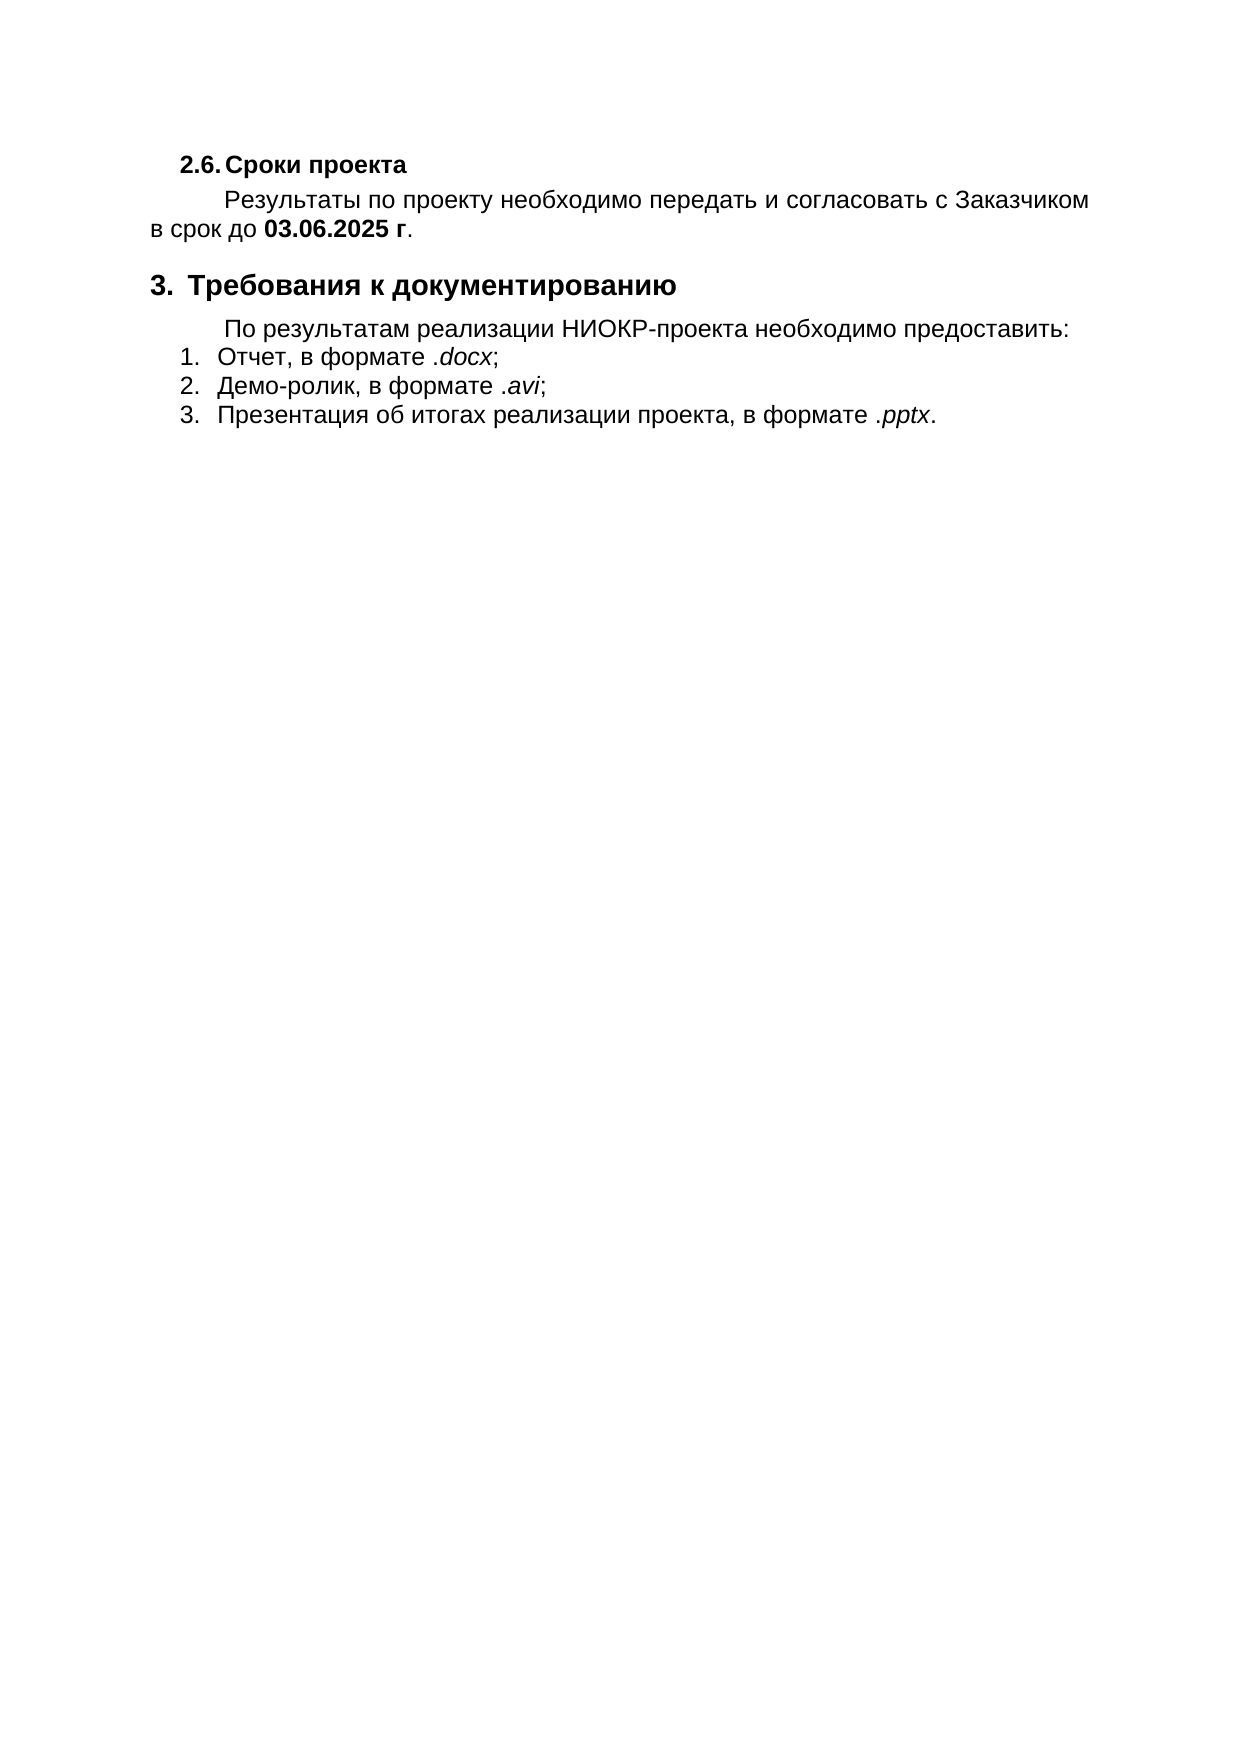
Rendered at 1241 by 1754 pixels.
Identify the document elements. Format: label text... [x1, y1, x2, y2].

list Презентация об итогах реализации проекта, в формате .pptx. [179, 400, 1090, 428]
subtitle Требования к документированию [150, 267, 1090, 301]
subtitle Сроки проекта [179, 150, 1090, 179]
list Отчет, в формате .doсx; [179, 342, 1090, 371]
text По результатам реализации НИОКР-проекта необходимо предоставить: [150, 313, 1090, 342]
list Демо-ролик, в формате .avi; [179, 371, 1090, 400]
text Результаты по проекту необходимо передать и согласовать с Заказчиком в срок до 03.06.2025 г. [150, 185, 1090, 242]
